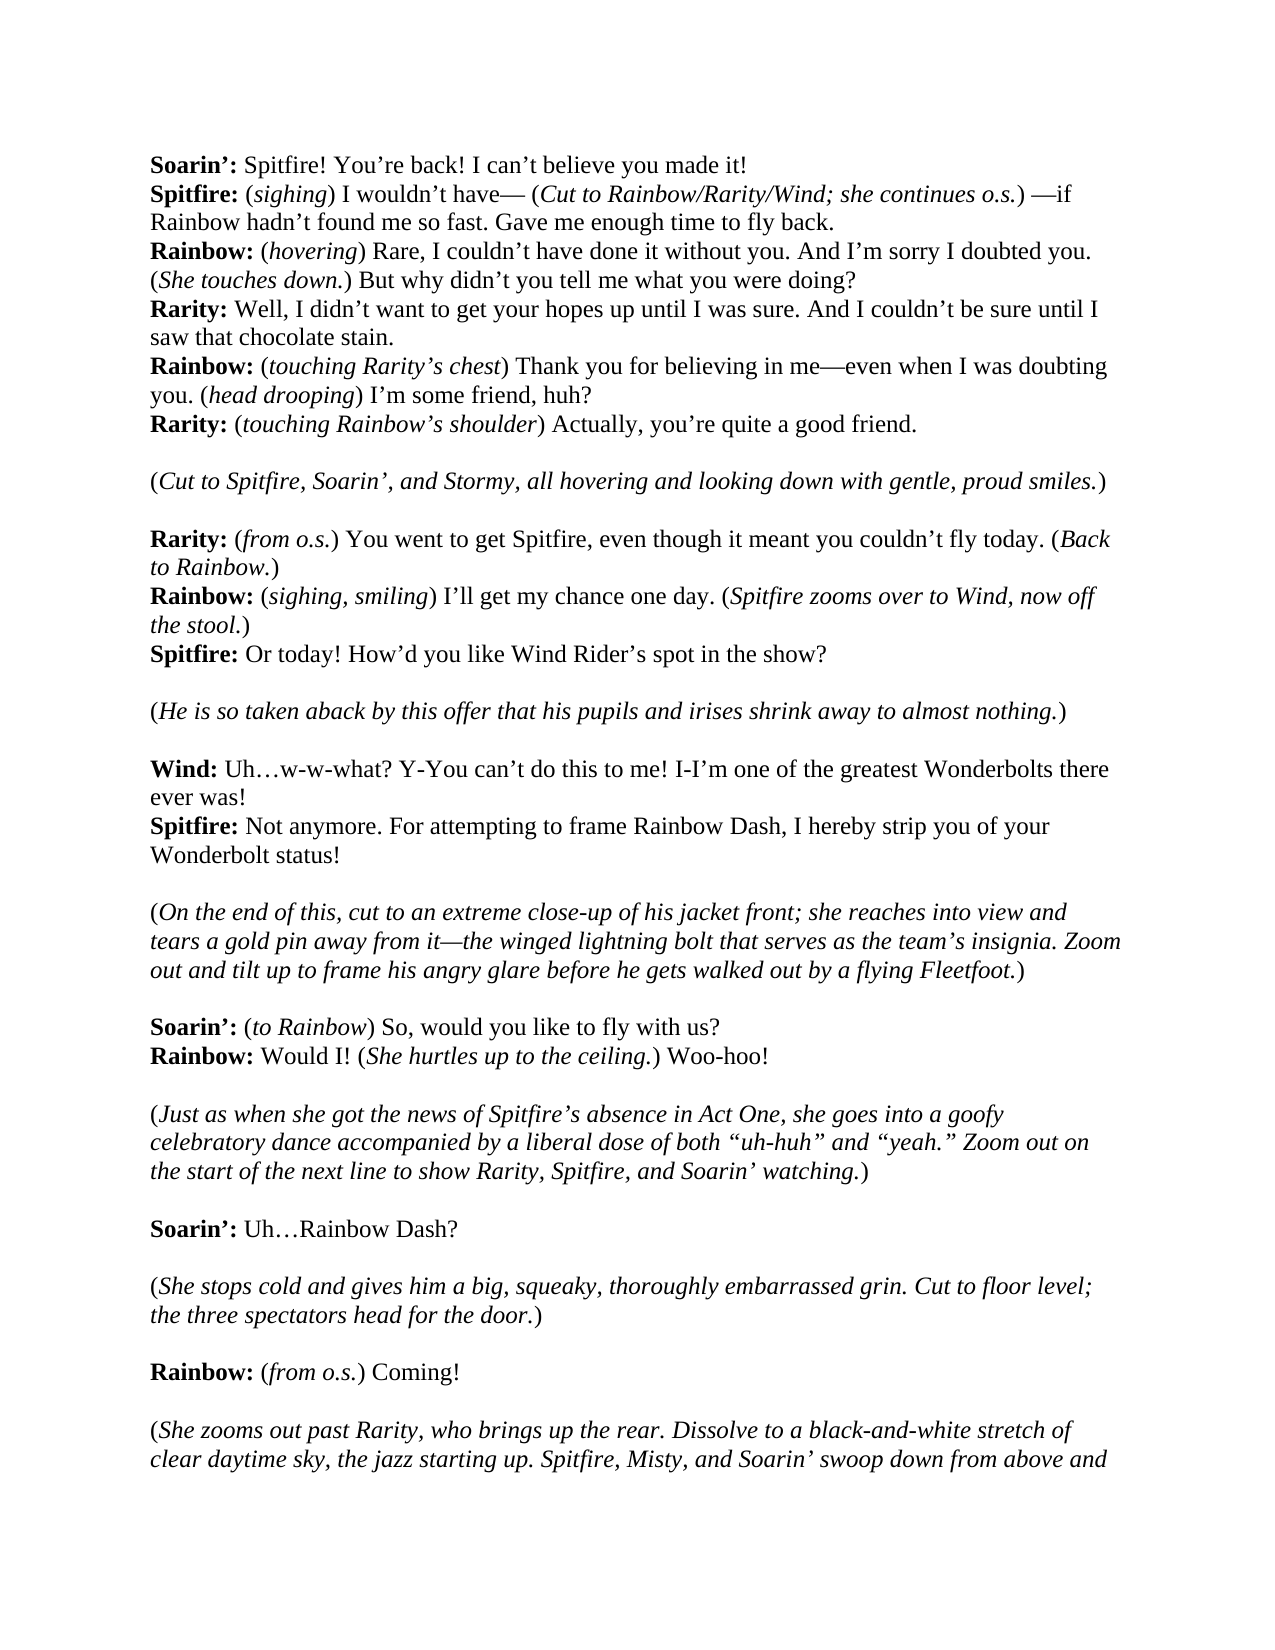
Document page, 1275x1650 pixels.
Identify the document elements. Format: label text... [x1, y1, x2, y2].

text Soarin’: Spitfire! You’re back! I can’t believe you made it! [150, 150, 1125, 179]
text (She stops cold and gives him a big, squeaky, thoroughly embarrassed grin. Cut to floor level; the three spectators head for the door.) [150, 1271, 1125, 1329]
text Soarin’: Uh…Rainbow Dash? [150, 1214, 1125, 1242]
text (Cut to Spitfire, Soarin’, and Stormy, all hovering and looking down with gentle, proud smiles.) [150, 466, 1125, 495]
text Rainbow: (touching Rarity’s chest) Thank you for believing in me—even when I was doubting you. (head drooping) I’m some friend, huh? [150, 351, 1125, 409]
text Rainbow: (sighing, smiling) I’ll get my chance one day. (Spitfire zooms over to Wind, now off the stool.) [150, 581, 1125, 639]
text Rainbow: (hovering) Rare, I couldn’t have done it without you. And I’m sorry I doubted you. (She touches down.) But why didn’t you tell me what you were doing? [150, 236, 1125, 294]
text (On the end of this, cut to an extreme close-up of his jacket front; she reaches into view and tears a gold pin away from it—the winged lightning bolt that serves as the team’s insignia. Zoom out and tilt up to frame his angry glare before he gets walked out by a flying Fleetfoot.) [150, 897, 1125, 984]
text Wind: Uh…w-w-what? Y-You can’t do this to me! I-I’m one of the greatest Wonderbolts there ever was! [150, 754, 1125, 811]
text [150, 1415, 1125, 1472]
text (Just as when she got the news of Spitfire’s absence in Act One, she goes into a goofy celebratory dance accompanied by a liberal dose of both “uh-huh” and “yeah.” Zoom out on the start of the next line to show Rarity, Spitfire, and Soarin’ watching.) [150, 1099, 1125, 1185]
text Spitfire: Or today! How’d you like Wind Rider’s spot in the show? [150, 639, 1125, 667]
text Rarity: (touching Rainbow’s shoulder) Actually, you’re quite a good friend. [150, 409, 1125, 437]
text Rainbow: (from o.s.) Coming! [150, 1357, 1125, 1386]
text Rarity: Well, I didn’t want to get your hopes up until I was sure. And I couldn’t be sure until I saw that chocolate stain. [150, 294, 1125, 351]
text Rainbow: Would I! (She hurtles up to the ceiling.) Woo-hoo! [150, 1041, 1125, 1070]
text Rarity: (from o.s.) You went to get Spitfire, even though it meant you couldn’t fly today. (Back to Rainbow.) [150, 524, 1125, 581]
text (He is so taken aback by this offer that his pupils and irises shrink away to almost nothing.) [150, 696, 1125, 725]
text Spitfire: Not anymore. For attempting to frame Rainbow Dash, I hereby strip you of your Wonderbolt status! [150, 811, 1125, 869]
text Spitfire: (sighing) I wouldn’t have— (Cut to Rainbow/Rarity/Wind; she continues o.s.) —if Rainbow hadn’t found me so fast. Gave me enough time to fly back. [150, 179, 1125, 236]
text Soarin’: (to Rainbow) So, would you like to fly with us? [150, 1012, 1125, 1041]
